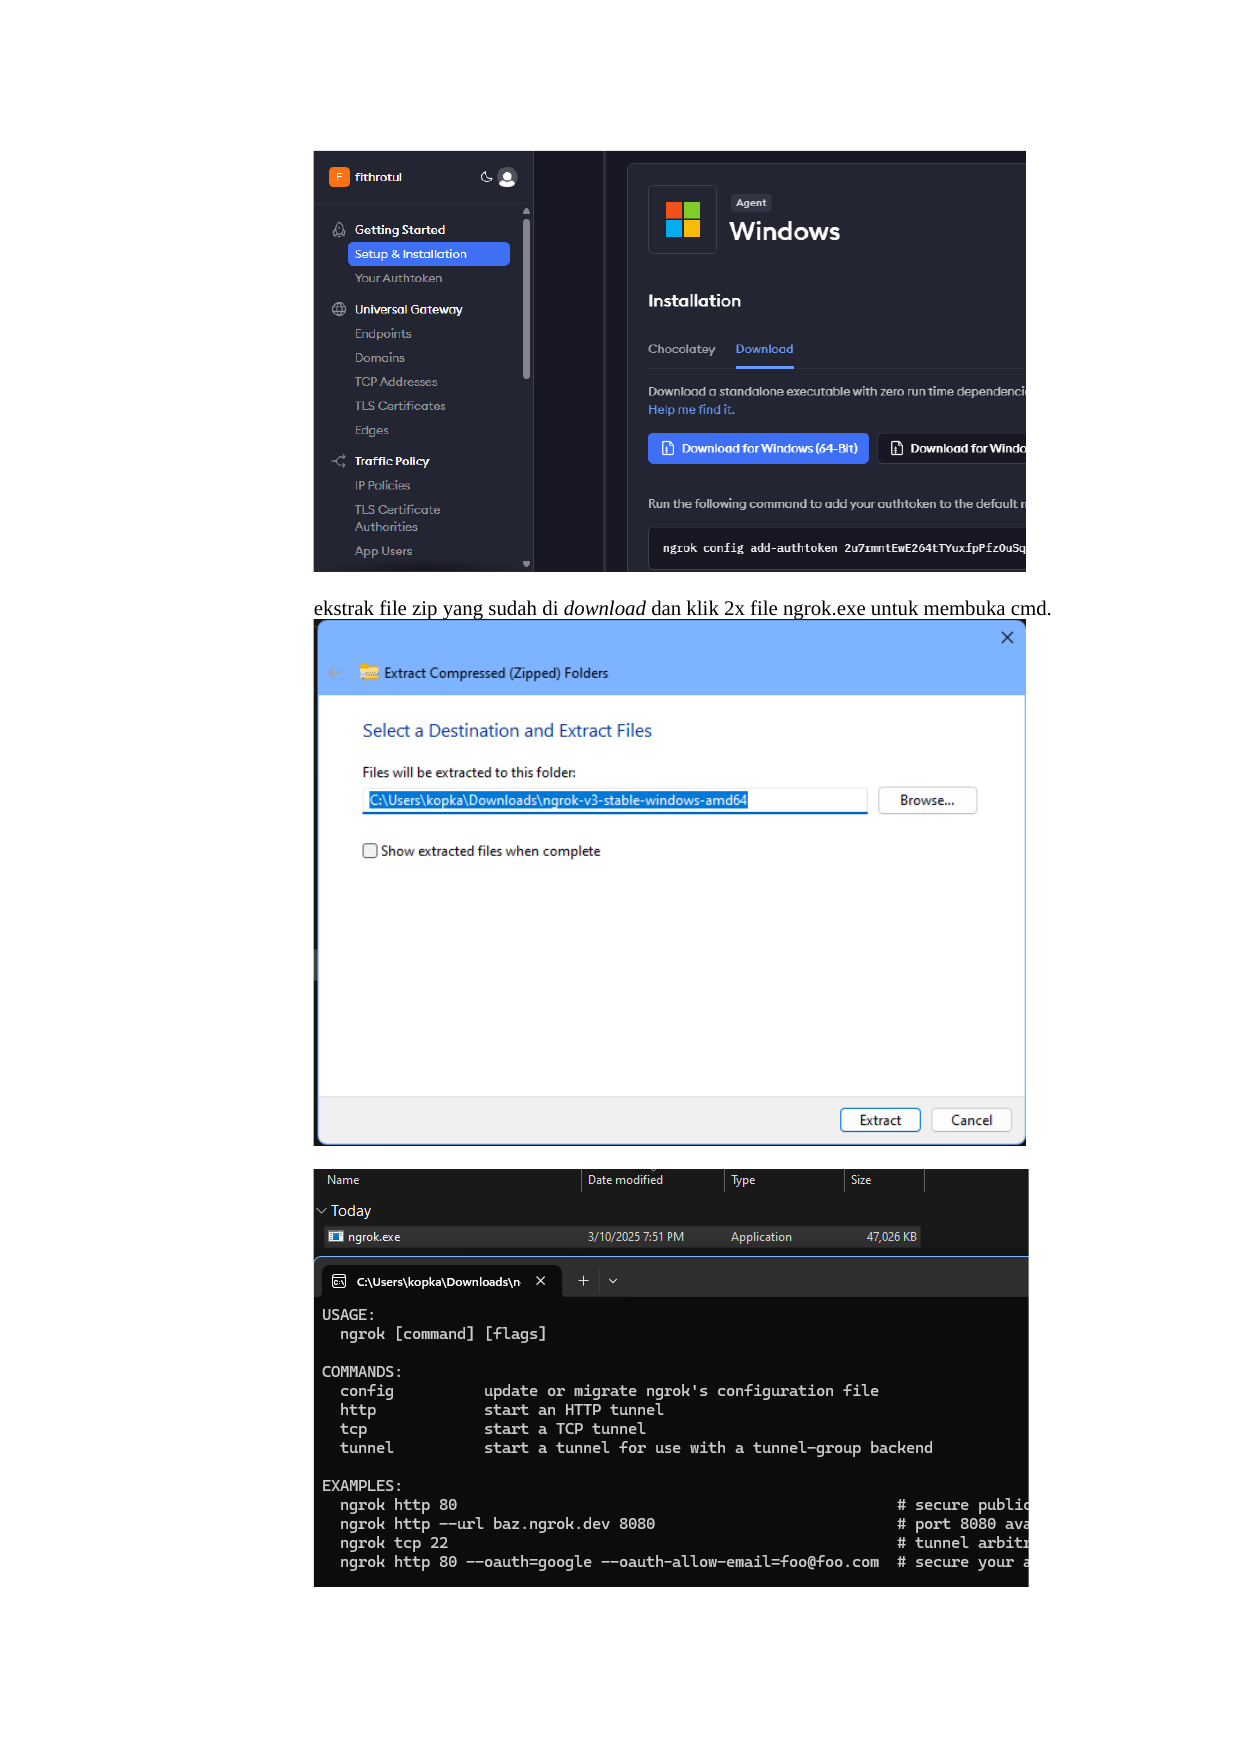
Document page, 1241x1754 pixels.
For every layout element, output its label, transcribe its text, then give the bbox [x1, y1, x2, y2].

picture [313, 150, 1026, 572]
picture [313, 1169, 1029, 1587]
list ekstrak file zip yang sudah di download dan klik 2x file ngrok.exe untuk membuka cmd. [314, 596, 1090, 620]
picture [313, 619, 1026, 1146]
